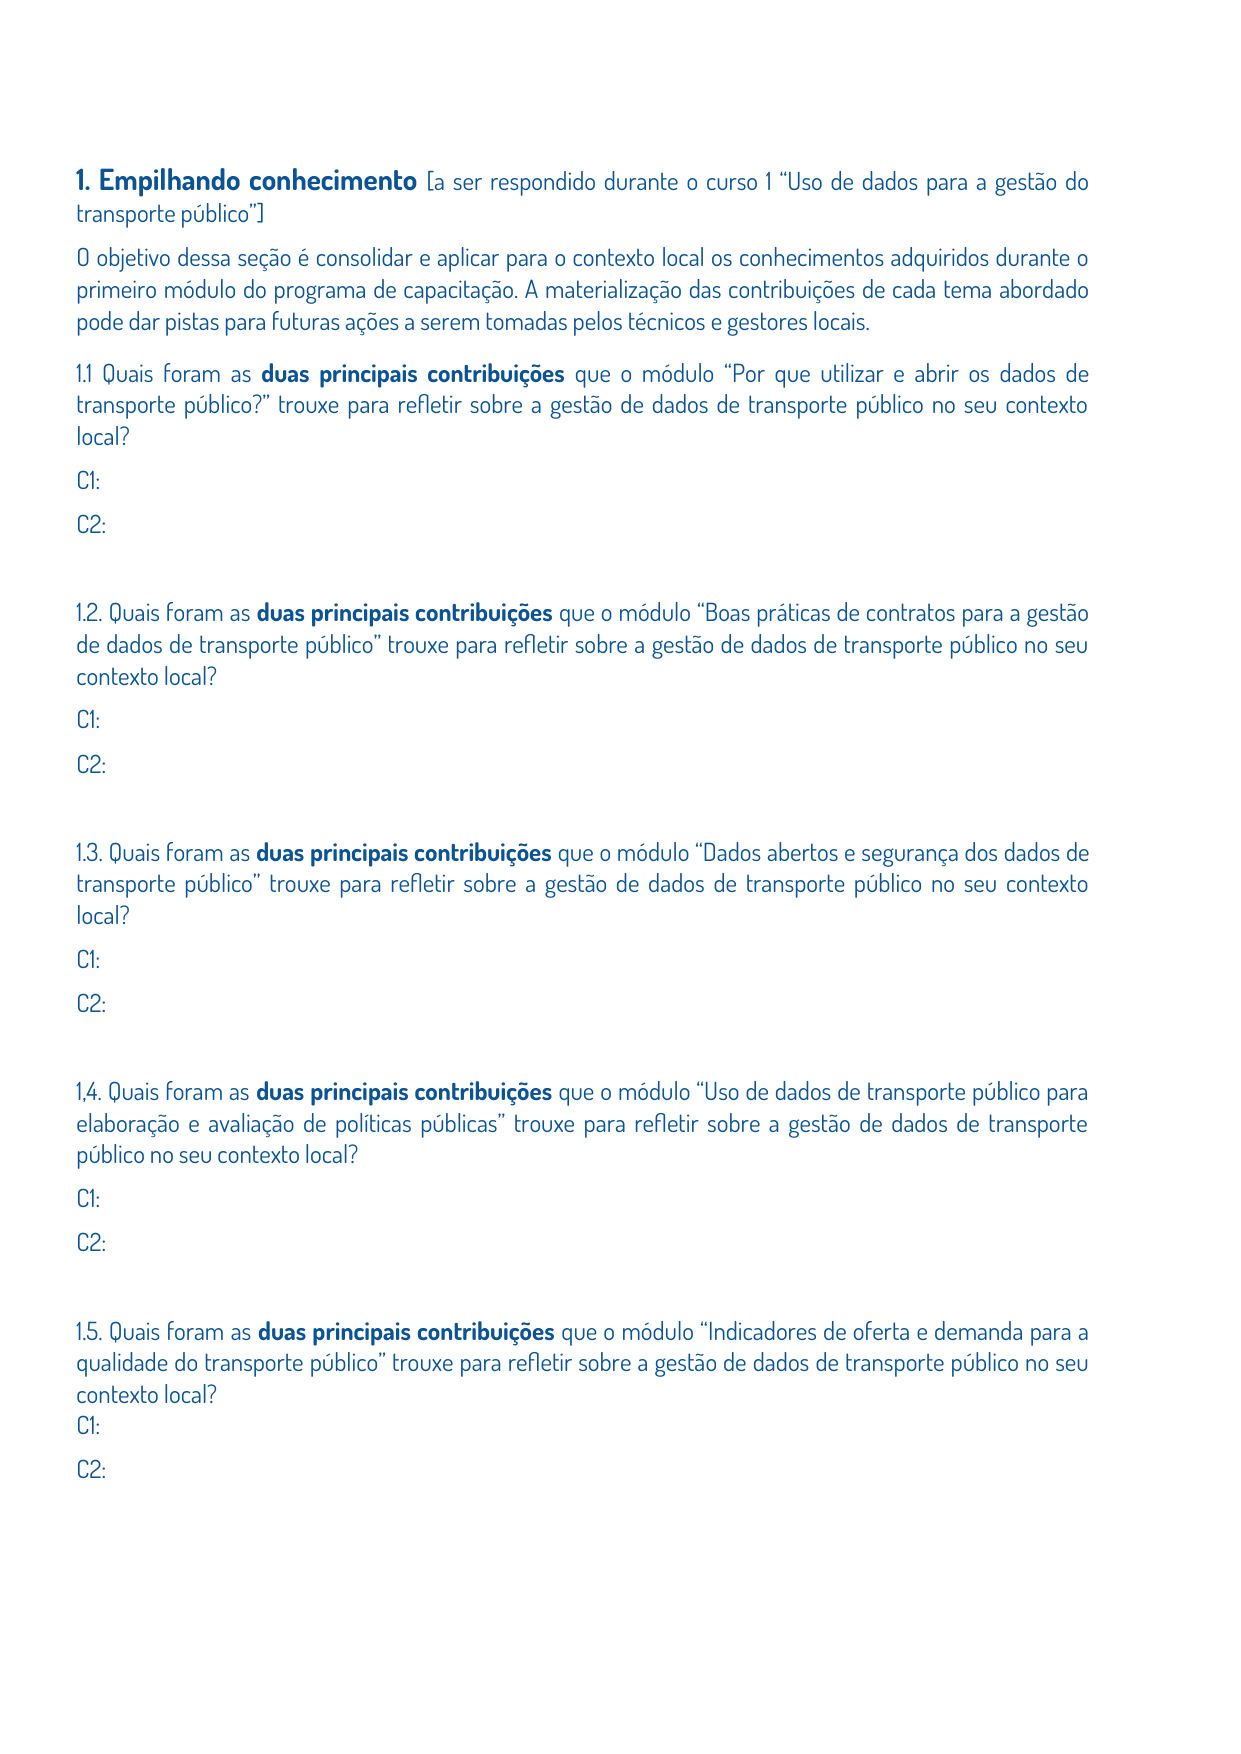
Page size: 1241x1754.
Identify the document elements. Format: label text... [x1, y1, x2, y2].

text 1,4. Quais foram as duas principais contribuições que o módulo “Uso de dados de transporte público para elaboração e avaliação de políticas públicas” trouxe para refletir sobre a gestão de dados de transporte público no seu contexto local? [76, 1075, 1090, 1169]
text C1: [76, 1409, 1090, 1440]
text 1.2. Quais foram as duas principais contribuições que o módulo “Boas práticas de contratos para a gestão de dados de transporte público” trouxe para refletir sobre a gestão de dados de transporte público no seu contexto local? [76, 596, 1090, 691]
text C1: [76, 703, 1090, 735]
text C2: [76, 1226, 1090, 1258]
text 1. Empilhando conhecimento [a ser respondido durante o curso 1 “Uso de dados para a gestão do transporte público”] [76, 160, 1090, 229]
text C2: [76, 987, 1090, 1018]
text O objetivo dessa seção é consolidar e aplicar para o contexto local os conhecimentos adquiridos durante o primeiro módulo do programa de capacitação. A materialização das contribuições de cada tema abordado pode dar pistas para futuras ações a serem tomadas pelos técnicos e gestores locais. [76, 241, 1090, 336]
text C1: [76, 943, 1090, 974]
text C1: [76, 1182, 1090, 1213]
text C1: [76, 464, 1090, 495]
text 1.3. Quais foram as duas principais contribuições que o módulo “Dados abertos e segurança dos dados de transporte público” trouxe para refletir sobre a gestão de dados de transporte público no seu contexto local? [76, 835, 1090, 930]
text C2: [76, 747, 1090, 779]
text C2: [76, 1453, 1090, 1484]
text C2: [76, 508, 1090, 539]
text 1.5. Quais foram as duas principais contribuições que o módulo “Indicadores de oferta e demanda para a qualidade do transporte público” trouxe para refletir sobre a gestão de dados de transporte público no seu contexto local? [76, 1314, 1090, 1409]
text 1.1 Quais foram as duas principais contribuições que o módulo “Por que utilizar e abrir os dados de transporte público?” trouxe para refletir sobre a gestão de dados de transporte público no seu contexto local? [76, 357, 1090, 451]
